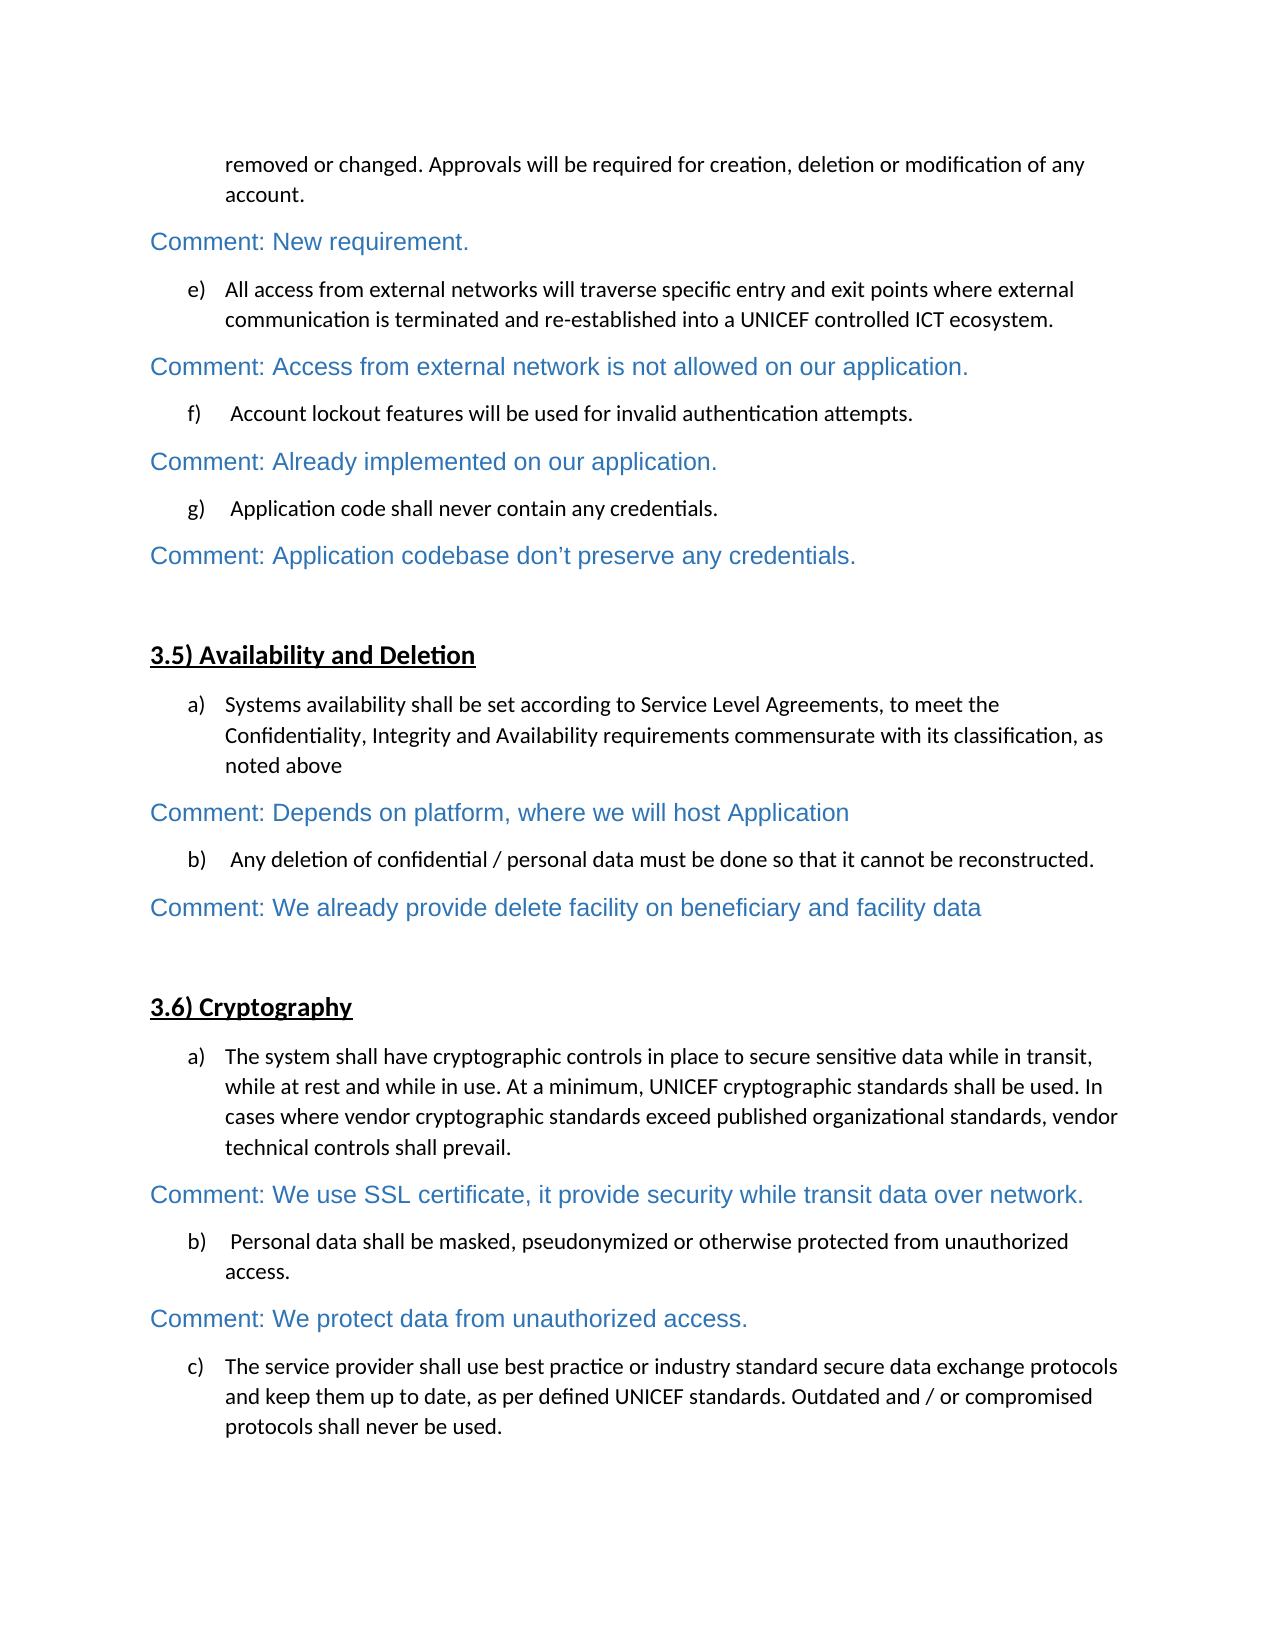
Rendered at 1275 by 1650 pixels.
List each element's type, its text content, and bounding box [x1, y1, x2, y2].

text Comment: New requirement. [150, 227, 1125, 256]
list All access from external networks will traverse specific entry and exit points where external communication is terminated and re-established into a UNICEF controlled ICT ecosystem. [187, 275, 1125, 333]
text Comment: We use SSL certificate, it provide security while transit data over network. [150, 1179, 1125, 1208]
text 3.6) Cryptography [150, 990, 1125, 1023]
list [187, 150, 1125, 208]
text Comment: Access from external network is not allowed on our application. [150, 352, 1125, 381]
text Comment: Already implemented on our application. [150, 446, 1125, 475]
text Comment: We protect data from unauthorized access. [150, 1304, 1125, 1333]
text Comment: Application codebase don’t preserve any credentials. [150, 541, 1125, 570]
list Personal data shall be masked, pseudonymized or otherwise protected from unauthorized access. [187, 1227, 1125, 1286]
list Systems availability shall be set according to Service Level Agreements, to meet the Confidentiality, Integrity and Availability requirements commensurate with its classification, as noted above [187, 691, 1125, 779]
text Comment: Depends on platform, where we will host Application [150, 798, 1125, 827]
list Account lockout features will be used for invalid authentication attempts. [187, 399, 1125, 428]
list Any deletion of confidential / personal data must be done so that it cannot be reconstructed. [187, 846, 1125, 874]
text Comment: We already provide delete facility on beneficiary and facility data [150, 892, 1125, 921]
list The service provider shall use best practice or industry standard secure data exchange protocols and keep them up to date, as per defined UNICEF standards. Outdated and / or compromised protocols shall never be used. [187, 1352, 1125, 1441]
list Application code shall never contain any credentials. [187, 494, 1125, 522]
list The system shall have cryptographic controls in place to secure sensitive data while in transit, while at rest and while in use. At a minimum, UNICEF cryptographic standards shall be used. In cases where vendor cryptographic standards exceed published organizational standards, vendor technical controls shall prevail. [187, 1042, 1125, 1161]
text 3.5) Availability and Deletion [150, 638, 1125, 671]
